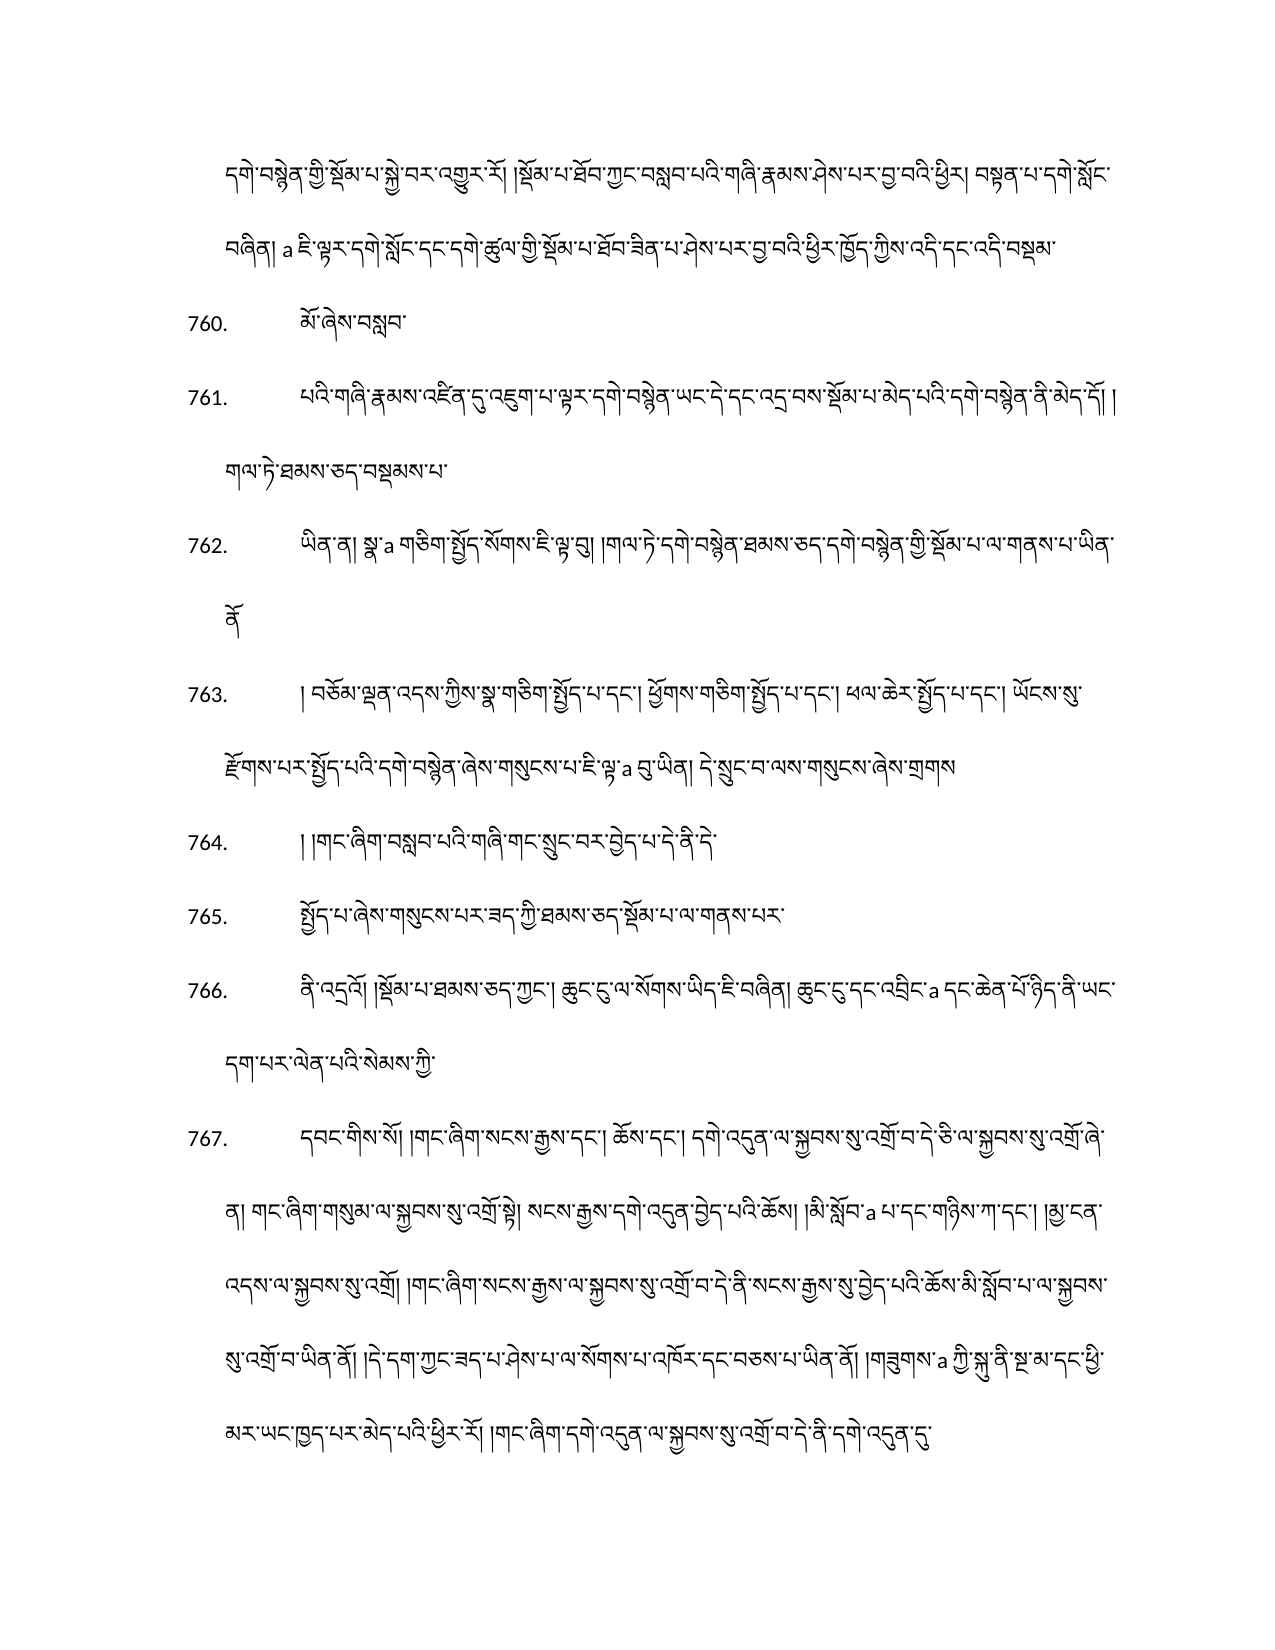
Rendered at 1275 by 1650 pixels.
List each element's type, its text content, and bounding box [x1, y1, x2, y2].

list ནི་འདྲའོ། །སྡོམ་པ་ཐམས་ཅད་ཀྱང༌། ཆུང་ངུ་ལ་སོགས་ཡིད་ཇི་བཞིན། ཆུང་ངུ་དང་འབྲིང་aདང་ཆེན་པོ་ཉིད་ནི་ཡང་དག་པར་ལེན་པའི་སེམས་ཀྱི་ [187, 965, 1125, 1103]
list མོ་ཞེས་བསླབ་ [187, 298, 1125, 363]
list སྤྱོད་པ་ཞེས་གསུངས་པར་ཟད་ཀྱི་ཐམས་ཅད་སྡོམ་པ་ལ་གནས་པར་ [187, 891, 1125, 955]
list ། བཅོམ་ལྡན་འདས་ཀྱིས་སྣ་གཅིག་སྤྱོད་པ་དང༌། ཕྱོགས་གཅིག་སྤྱོད་པ་དང༌། ཕལ་ཆེར་སྤྱོད་པ་དང༌། ཡོངས་སུ་རྫོགས་པར་སྤྱོད་པའི་དགེ་བསྙེན་ཞེས་གསུངས་པ་ཇི་ལྟ་aབུ་ཡིན། དེ་སྲུང་བ་ལས་གསུངས་ཞེས་གྲགས [187, 668, 1125, 807]
list དབང་གིས་སོ། །གང་ཞིག་སངས་རྒྱས་དང༌། ཆོས་དང༌། དགེ་འདུན་ལ་སྐྱབས་སུ་འགྲོ་བ་དེ་ཅི་ལ་སྐྱབས་སུ་འགྲོ་ཞེ་ན། གང་ཞིག་གསུམ་ལ་སྐྱབས་སུ་འགྲོ་སྟེ། སངས་རྒྱས་དགེ་འདུན་བྱེད་པའི་ཆོས། །མི་སློབ་aཔ་དང་གཉིས་ཀ་དང༌། །མྱ་ངན་འདས་ལ་སྐྱབས་སུ་འགྲོ། །གང་ཞིག་སངས་རྒྱས་ལ་སྐྱབས་སུ་འགྲོ་བ་དེ་ནི་སངས་རྒྱས་སུ་བྱེད་པའི་ཆོས་མི་སློབ་པ་ལ་སྐྱབས་སུ་འགྲོ་བ་ཡིན་ནོ། །དེ་དག་ཀྱང་ཟད་པ་ཤེས་པ་ལ་སོགས་པ་འཁོར་དང་བཅས་པ་ཡིན་ནོ། །གཟུགས་aཀྱི་སྐུ་ནི་སྔ་མ་དང་ཕྱི་མར་ཡང་ཁྱད་པར་མེད་པའི་ཕྱིར་རོ། །གང་ཞིག་དགེ་འདུན་ལ་སྐྱབས་སུ་འགྲོ་བ་དེ་ནི་དགེ་འདུན་དུ་ [187, 1113, 1125, 1473]
list ཡིན་ན། སྣ་aགཅིག་སྤྱོད་སོགས་ཇི་ལྟ་བུ། །གལ་ཏེ་དགེ་བསྙེན་ཐམས་ཅད་དགེ་བསྙེན་གྱི་སྡོམ་པ་ལ་གནས་པ་ཡིན་ནོ [187, 520, 1125, 659]
list ། །གང་ཞིག་བསླབ་པའི་གཞི་གང་སྲུང་བར་བྱེད་པ་དེ་ནི་དེ་ [187, 817, 1125, 881]
list པའི་གཞི་རྣམས་འཛིན་དུ་འཇུག་པ་ལྟར་དགེ་བསྙེན་ཡང་དེ་དང་འདྲ་བས་སྡོམ་པ་མེད་པའི་དགེ་བསྙེན་ནི་མེད་དོ། །གལ་ཏེ་ཐམས་ཅད་བསྡམས་པ་ [187, 372, 1125, 511]
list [187, 150, 1125, 288]
